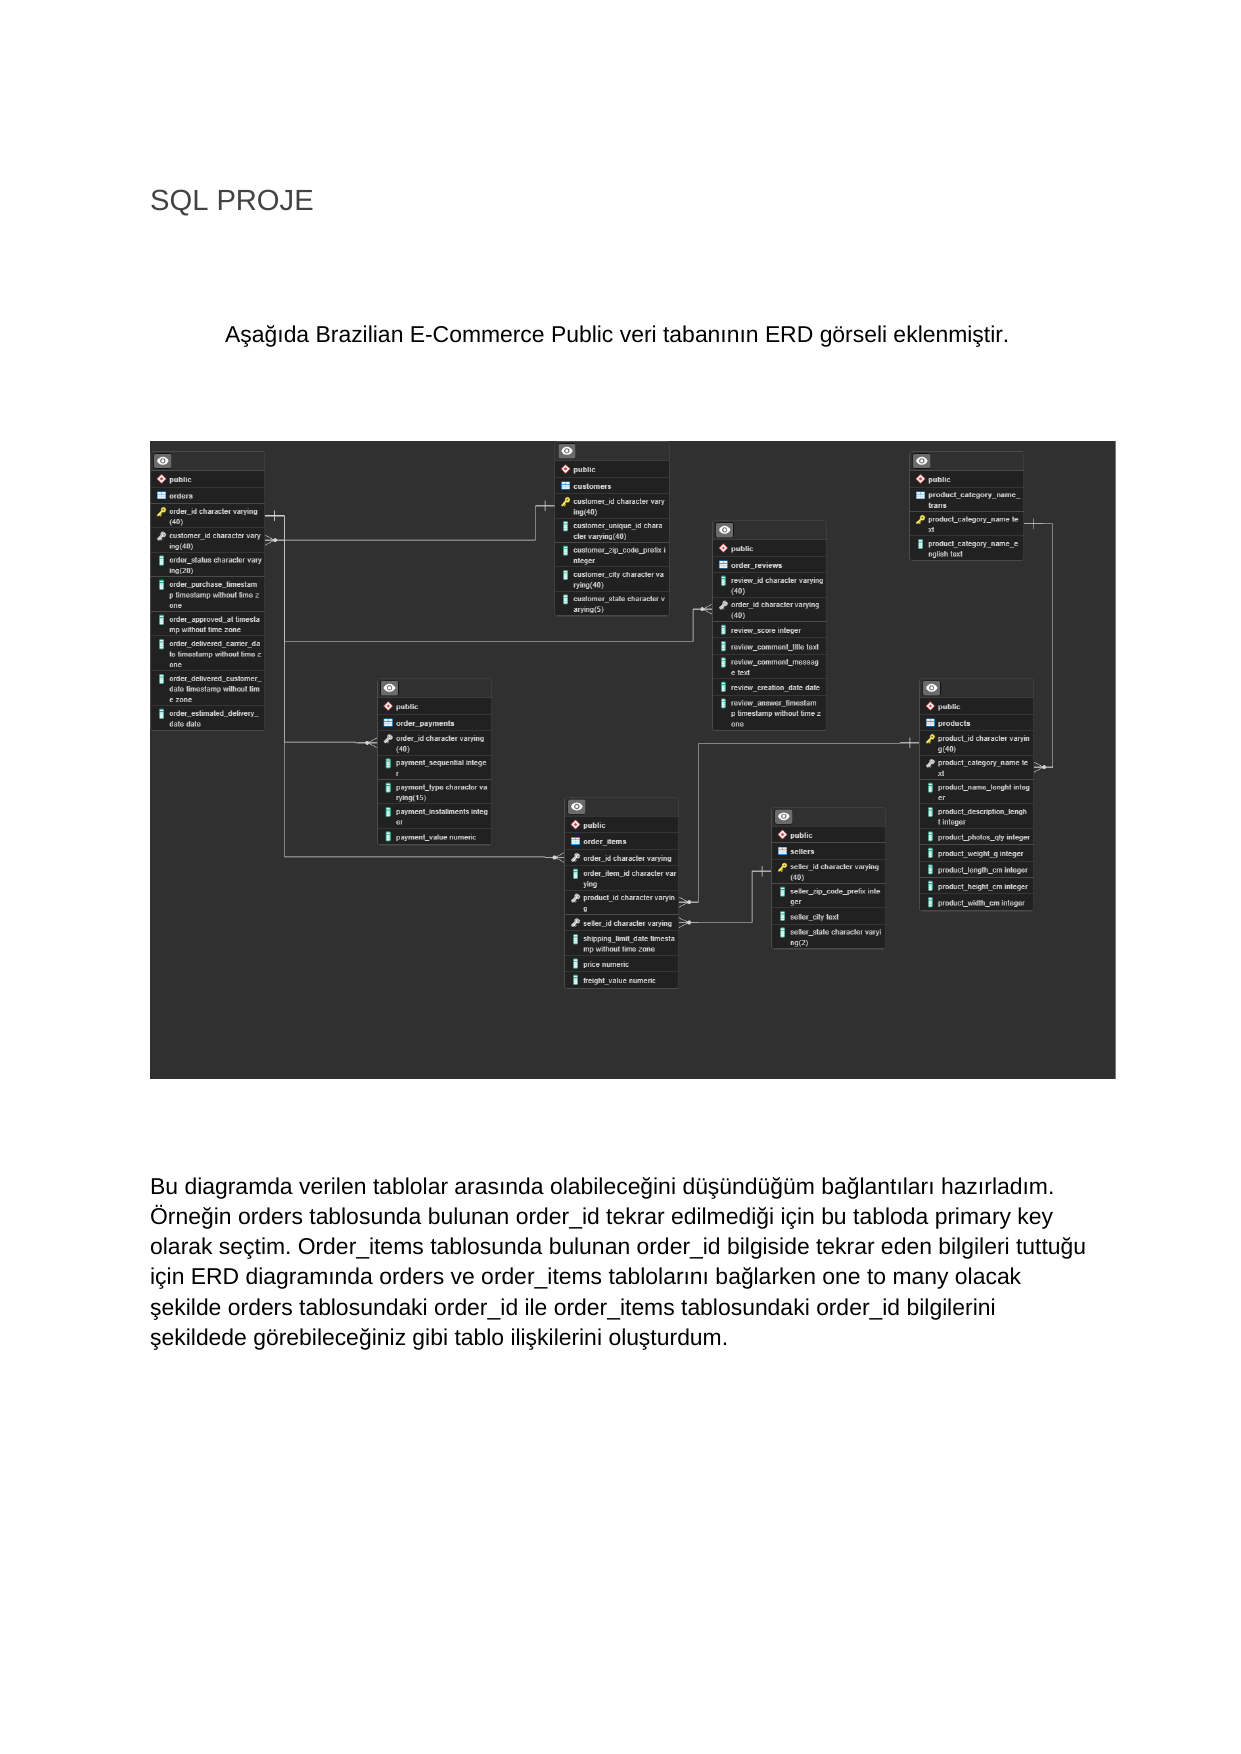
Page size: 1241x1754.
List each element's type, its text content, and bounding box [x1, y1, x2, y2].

subtitle SQL PROJE [150, 183, 1090, 217]
text Bu diagramda verilen tablolar arasında olabileceğini düşündüğüm bağlantıları hazırladım. [150, 1173, 1090, 1199]
picture [150, 441, 1116, 1079]
text Örneğin orders tablosunda bulunan order_id tekrar edilmediği için bu tabloda primary key olarak seçtim. Order_items tablosunda bulunan order_id bilgiside tekrar eden bilgileri tuttuğu için ERD diagramında orders ve order_items tablolarını bağlarken one to many olacak şekilde orders tablosundaki order_id ile order_items tablosundaki order_id bilgilerini şekildede görebileceğiniz gibi tablo ilişkilerini oluşturdum. [150, 1203, 1090, 1350]
text Aşağıda Brazilian E-Commerce Public veri tabanının ERD görseli eklenmiştir. [150, 321, 1090, 347]
